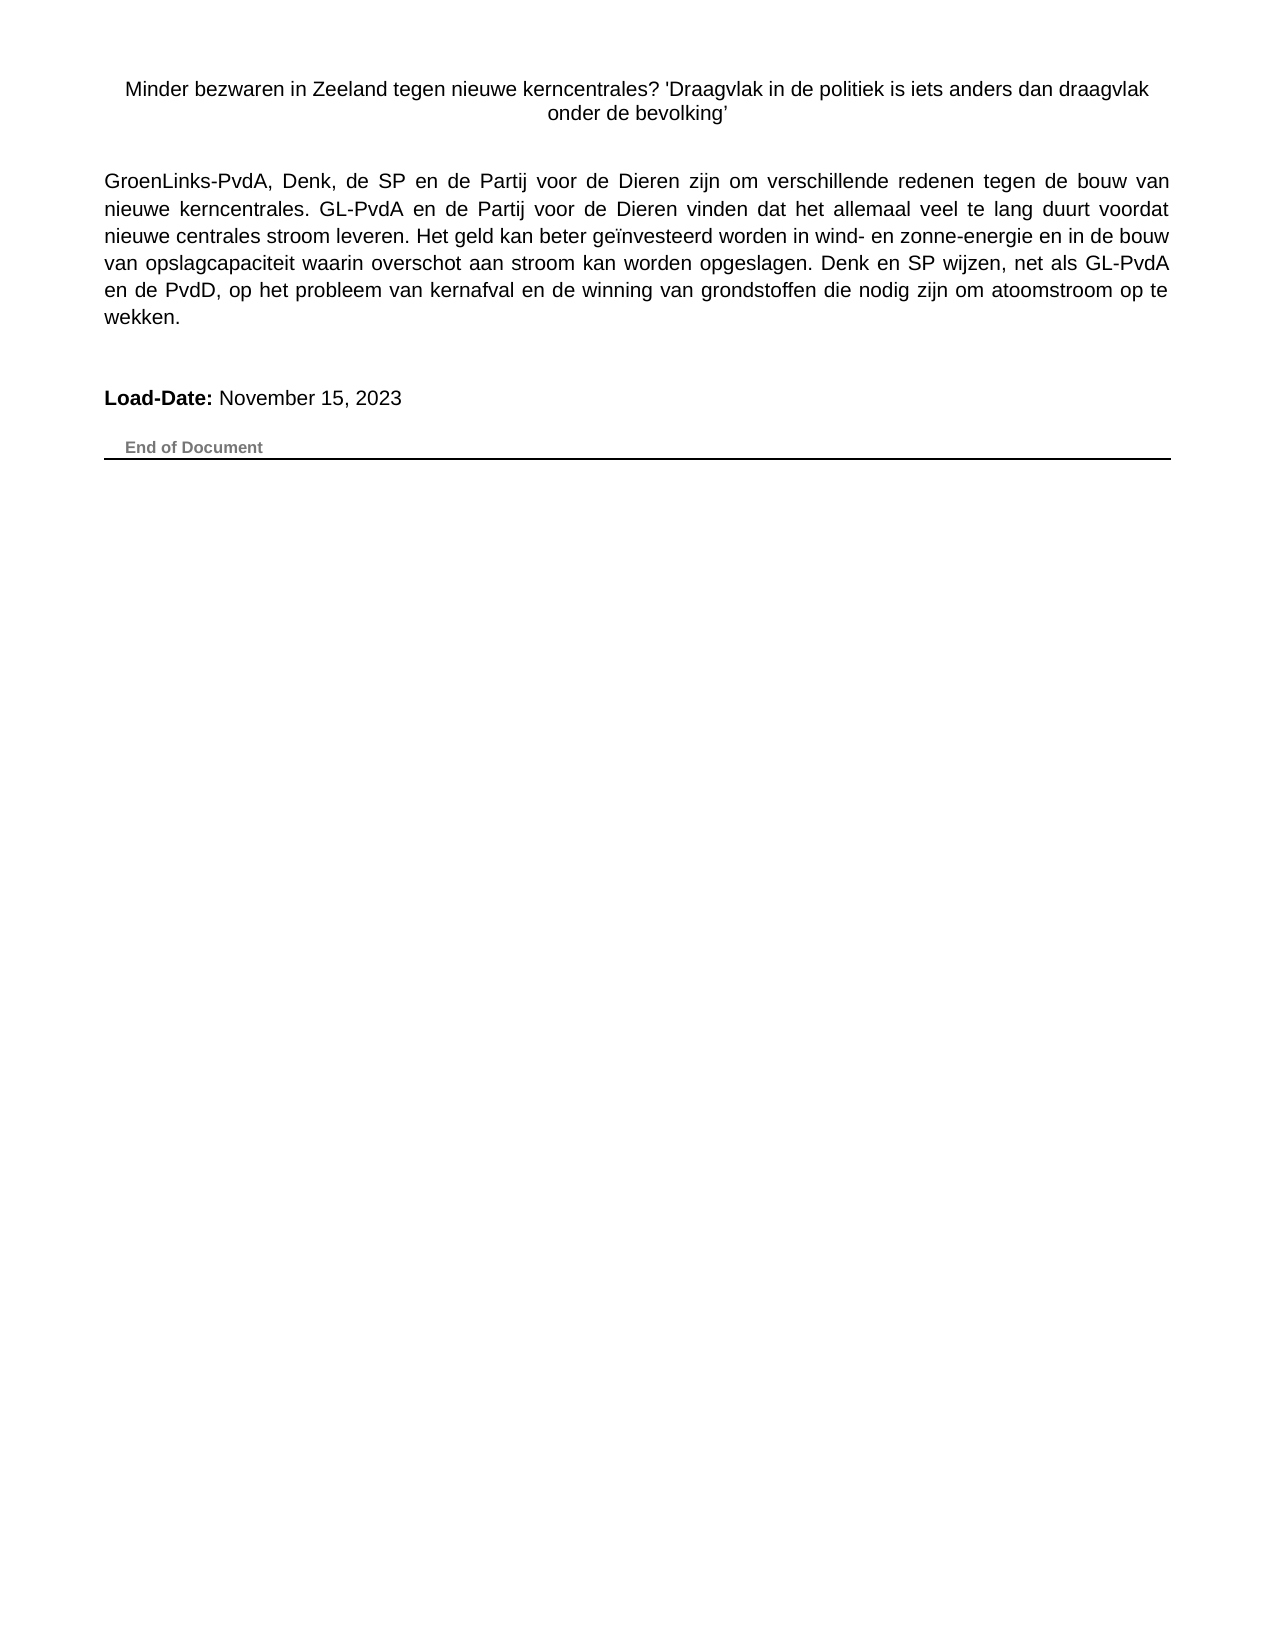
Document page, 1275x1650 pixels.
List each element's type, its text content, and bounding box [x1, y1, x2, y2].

text GroenLinks-PvdA, Denk, de SP en de Partij voor de Dieren zijn om verschillende redenen tegen de bouw van nieuwe kerncentrales. GL-PvdA en de Partij voor de Dieren vinden dat het allemaal veel te lang duurt voordat nieuwe centrales stroom leveren. Het geld kan beter geïnvesteerd worden in wind- en zonne-energie en in de bouw van opslagcapaciteit waarin overschot aan stroom kan worden opgeslagen. Denk en SP wijzen, net als GL-PvdA en de PvdD, op het probleem van kernafval en de winning van grondstoffen die nodig zijn om atoomstroom op te wekken. [104, 166, 1171, 329]
text End of Document [125, 438, 1171, 457]
text Load-Date: November 15, 2023 [104, 354, 1171, 409]
